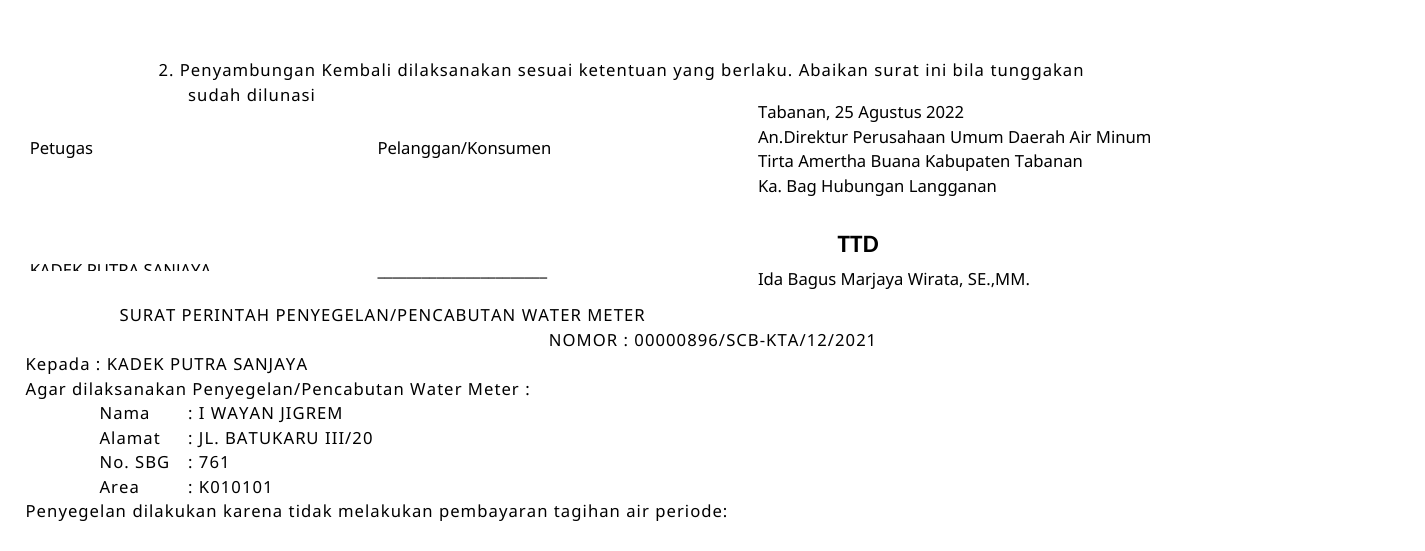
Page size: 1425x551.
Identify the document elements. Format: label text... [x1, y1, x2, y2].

text SURAT PERINTAH PENYEGELAN/PENCABUTAN WATER METER [25, 304, 1399, 327]
text sudah dilunasi [25, 83, 1399, 106]
text Penyegelan dilakukan karena tidak melakukan pembayaran tagihan air periode: [25, 500, 1399, 522]
text Nama : I WAYAN JIGREM [25, 402, 1399, 424]
text 2. Penyambungan Kembali dilaksanakan sesuai ketentuan yang berlaku. Abaikan surat ini bila tunggakan [25, 59, 1399, 82]
text NOMOR : 00000896/SCB-KTA/12/2021 [25, 328, 1399, 351]
text No. SBG : 761 [25, 451, 1399, 473]
text Alamat : JL. BATUKARU III/20 [25, 426, 1399, 449]
text Agar dilaksanakan Penyegelan/Pencabutan Water Meter : [25, 377, 1399, 400]
text Kepada : KADEK PUTRA SANJAYA [25, 353, 1399, 376]
text Area : K010101 [25, 475, 1399, 498]
